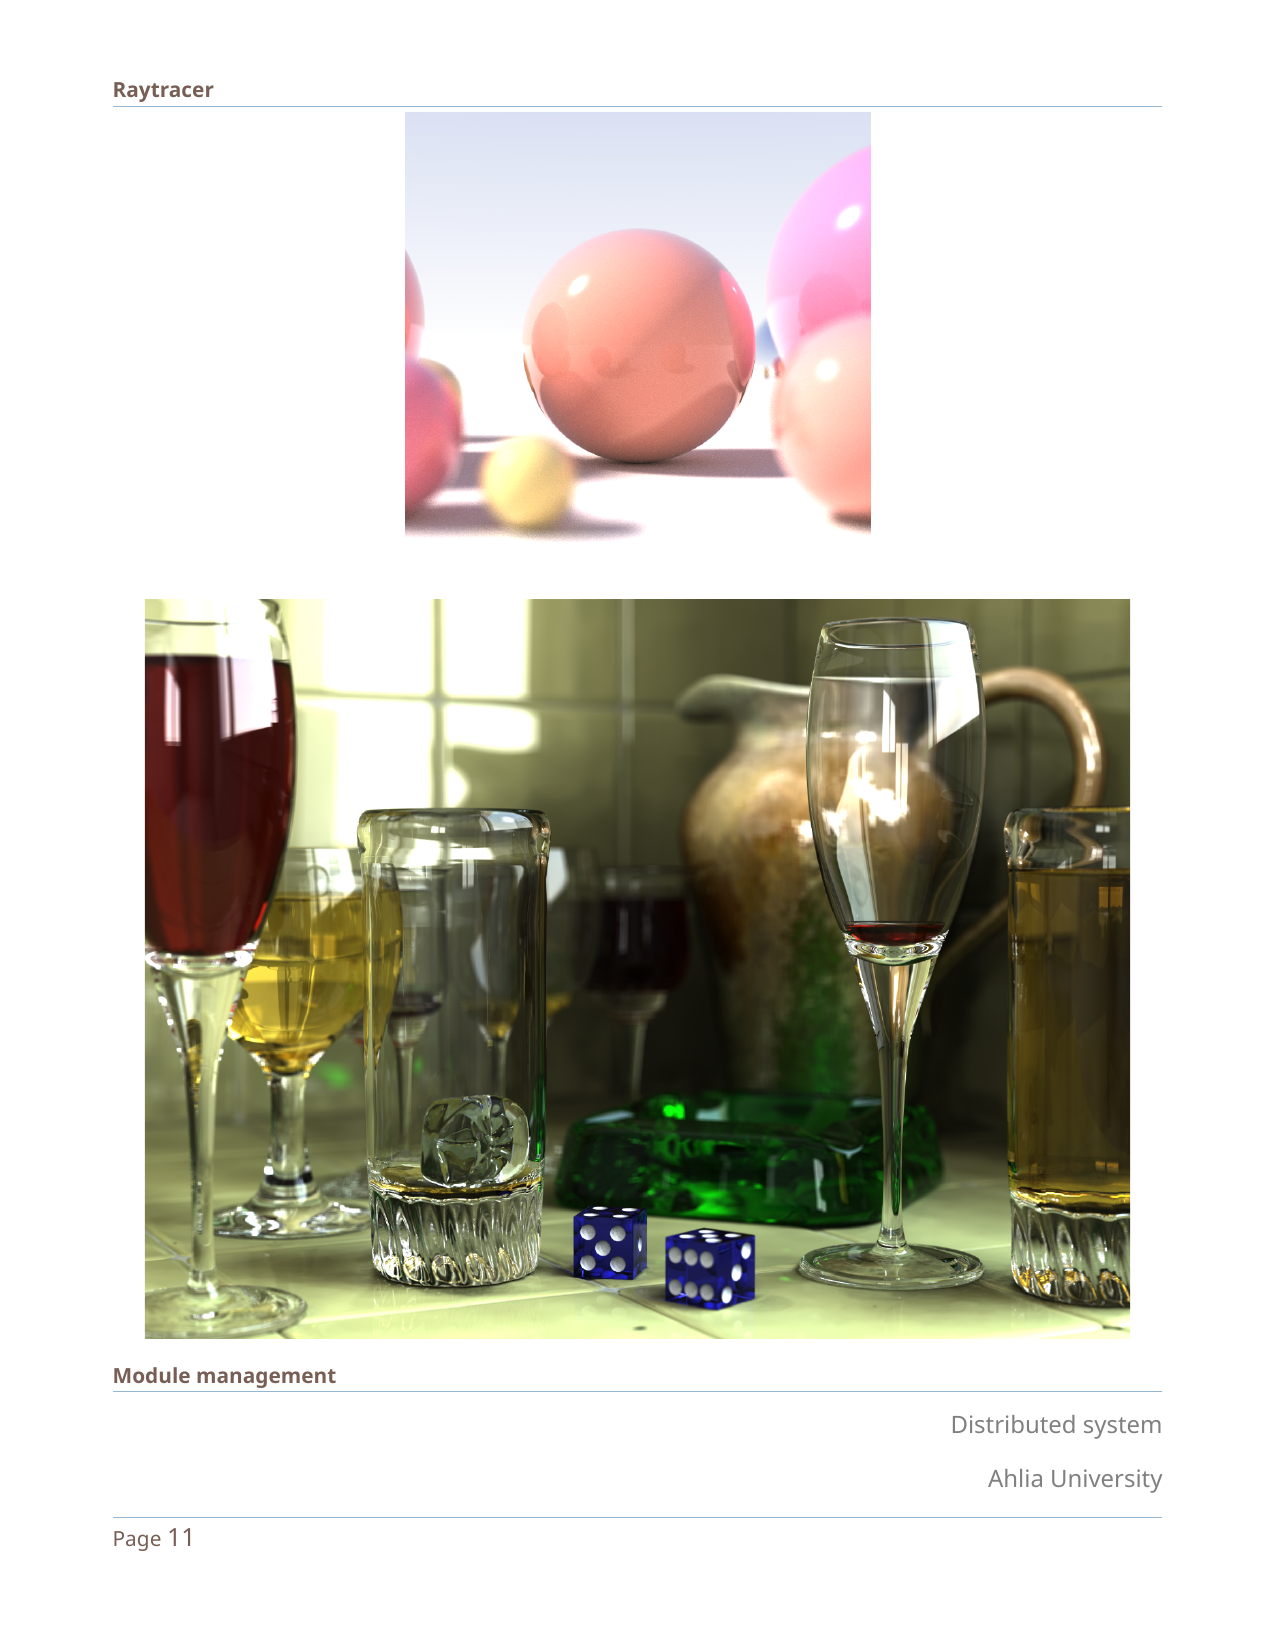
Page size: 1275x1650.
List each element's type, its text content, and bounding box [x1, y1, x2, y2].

text Module management [112, 1361, 1162, 1392]
picture [144, 599, 1131, 1339]
picture [405, 112, 871, 578]
